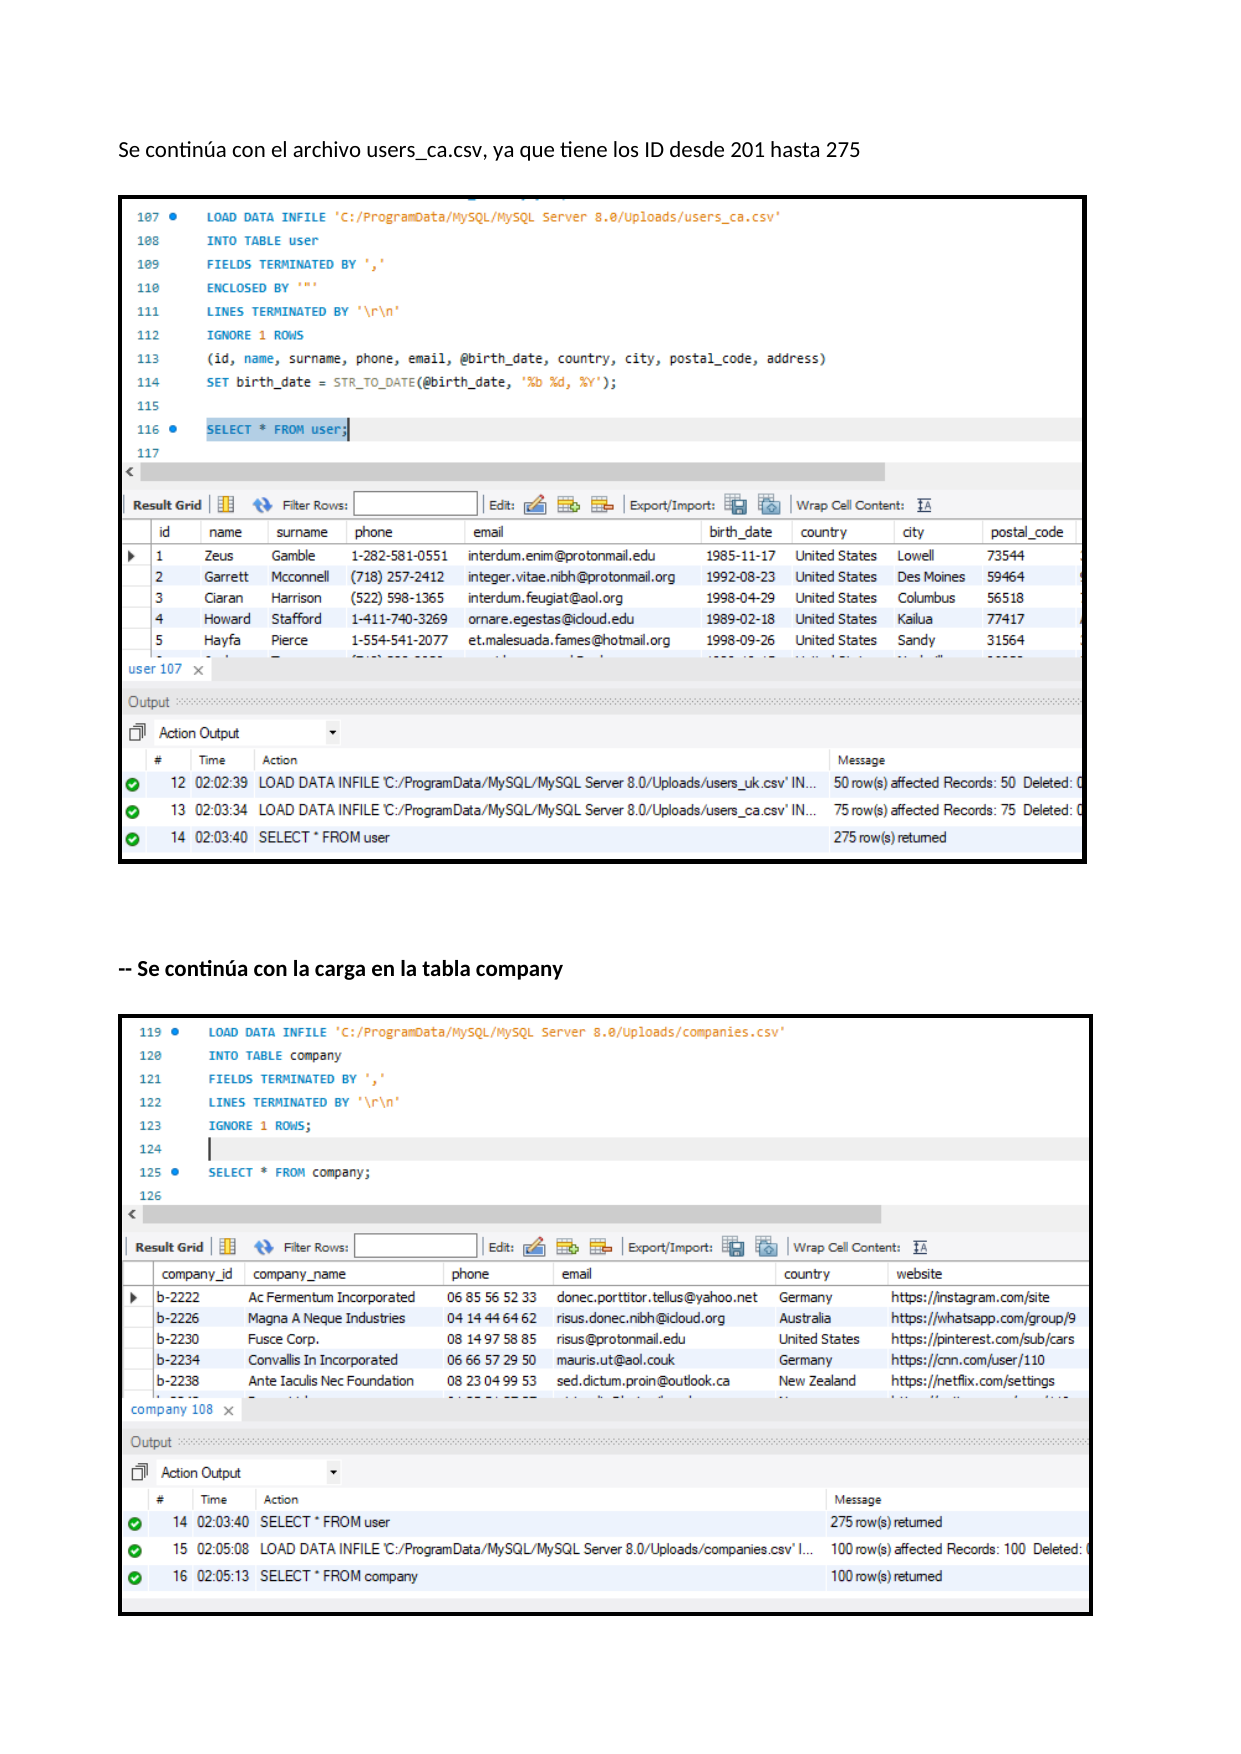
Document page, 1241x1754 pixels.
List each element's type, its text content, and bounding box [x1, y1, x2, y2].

picture [122, 199, 1082, 859]
picture [122, 1018, 1089, 1612]
text Se continúa con el archivo users_ca.csv, ya que tiene los ID desde 201 hasta 275 [118, 136, 1152, 163]
text -- Se continúa con la carga en la tabla company [118, 954, 1152, 982]
